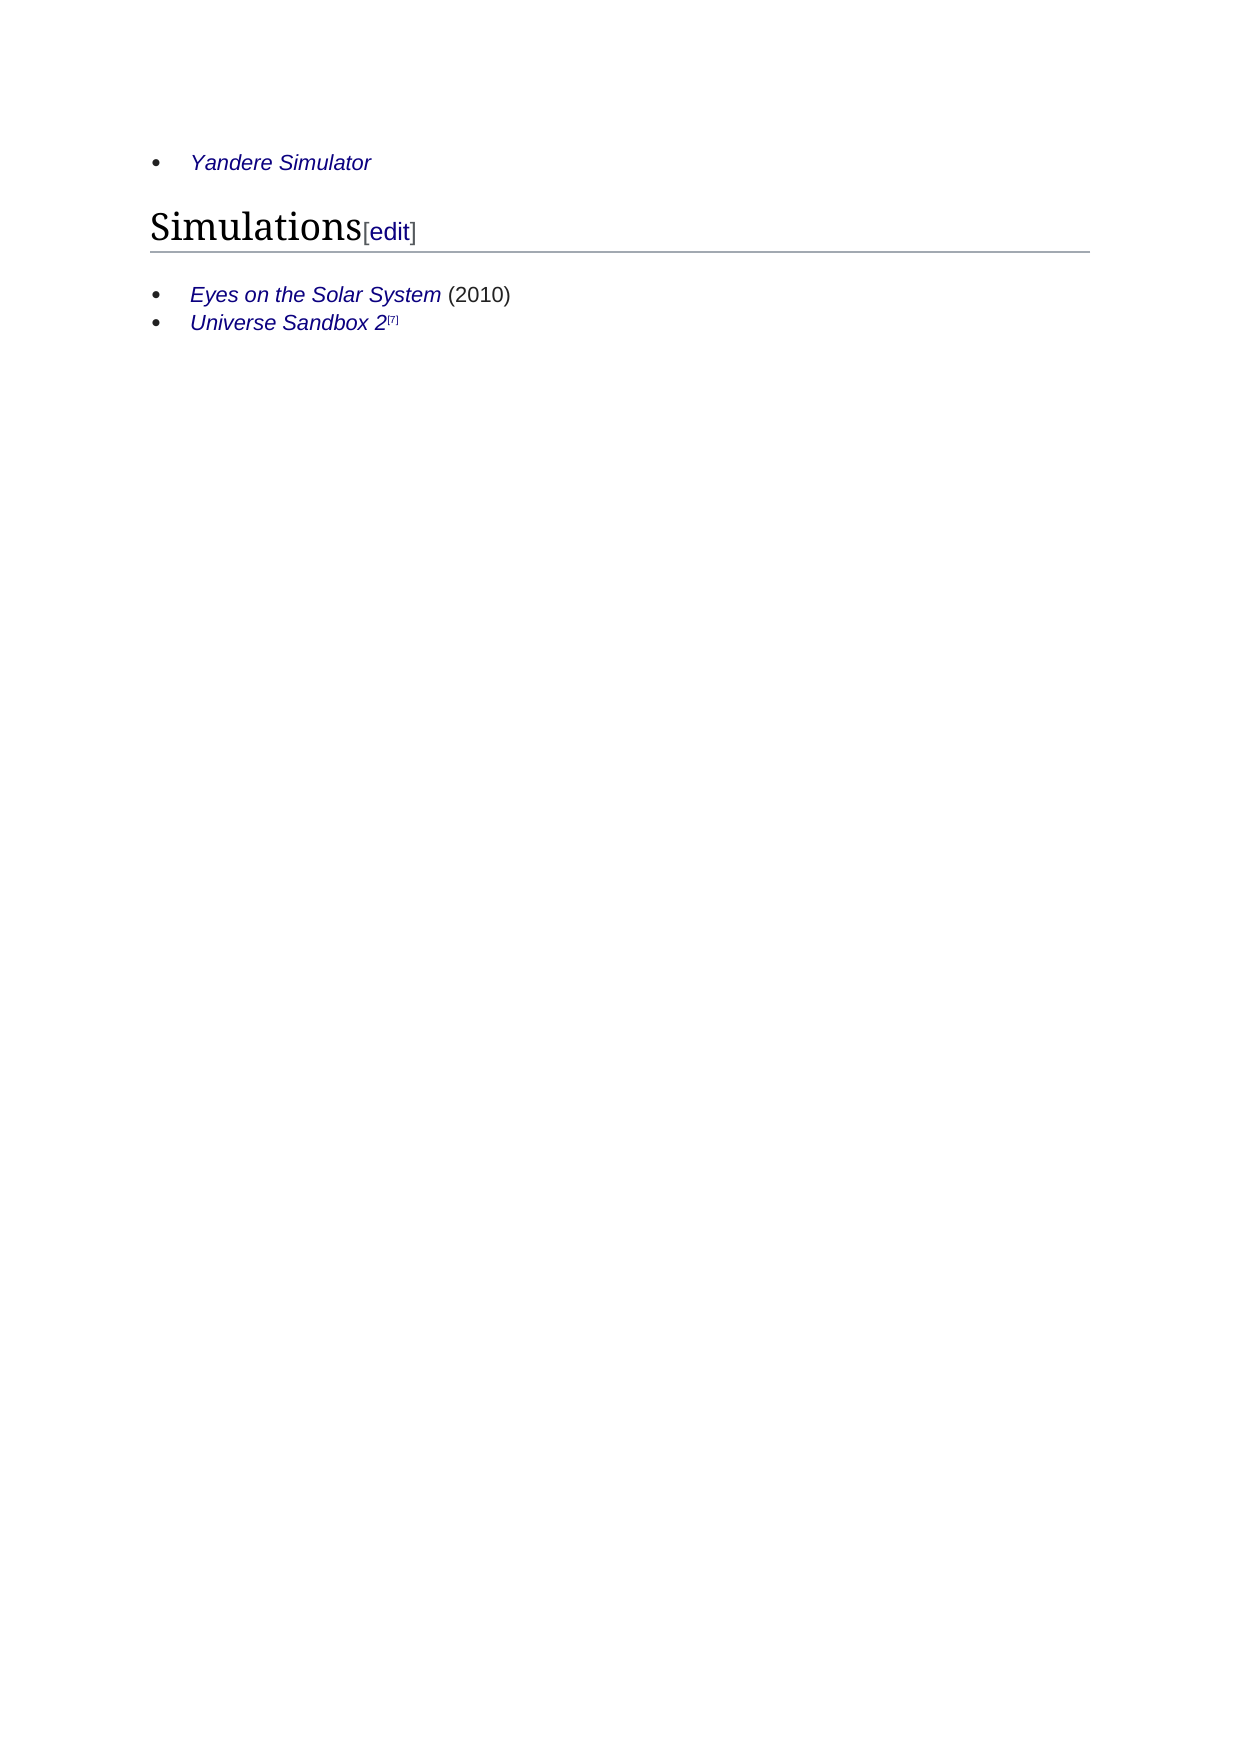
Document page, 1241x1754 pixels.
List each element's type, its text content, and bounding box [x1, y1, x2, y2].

list Eyes on the Solar System (2010) [152, 282, 1090, 307]
list Universe Sandbox 2[7] [152, 310, 1090, 335]
text Simulations[edit] [150, 200, 1090, 251]
list Yandere Simulator [152, 150, 1090, 175]
